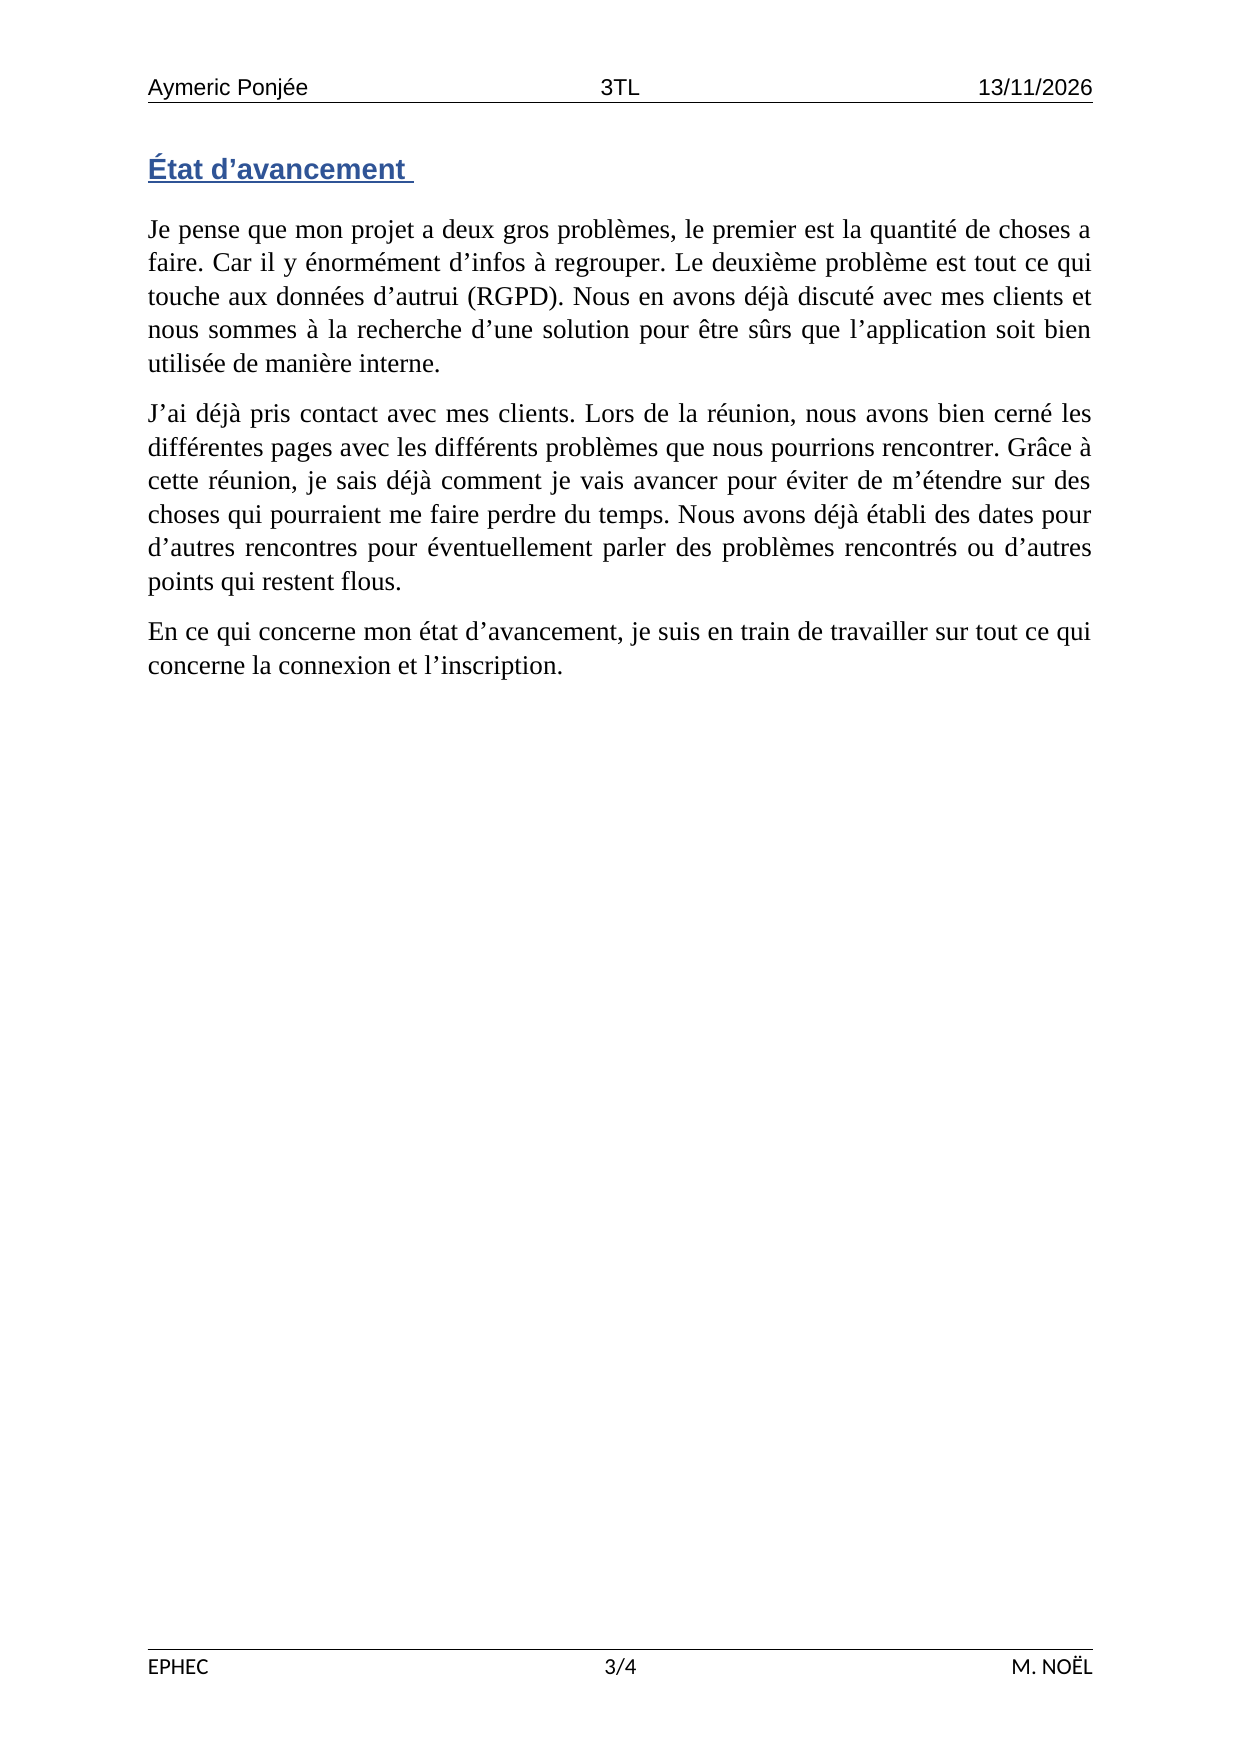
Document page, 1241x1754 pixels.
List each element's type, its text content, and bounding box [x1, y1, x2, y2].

text Je pense que mon projet a deux gros problèmes, le premier est la quantité de choses a faire. Car il y énormément d’infos à regrouper. Le deuxième problème est tout ce qui touche aux données d’autrui (RGPD). Nous en avons déjà discuté avec mes clients et nous sommes à la recherche d’une solution pour être sûrs que l’application soit bien utilisée de manière interne. [148, 213, 1093, 378]
subtitle État d’avancement [148, 152, 1093, 185]
text En ce qui concerne mon état d’avancement, je suis en train de travailler sur tout ce qui concerne la connexion et l’inscription. [148, 615, 1093, 680]
text J’ai déjà pris contact avec mes clients. Lors de la réunion, nous avons bien cerné les différentes pages avec les différents problèmes que nous pourrions rencontrer. Grâce à cette réunion, je sais déjà comment je vais avancer pour éviter de m’étendre sur des choses qui pourraient me faire perdre du temps. Nous avons déjà établi des dates pour d’autres rencontres pour éventuellement parler des problèmes rencontrés ou d’autres points qui restent flous. [148, 397, 1093, 596]
